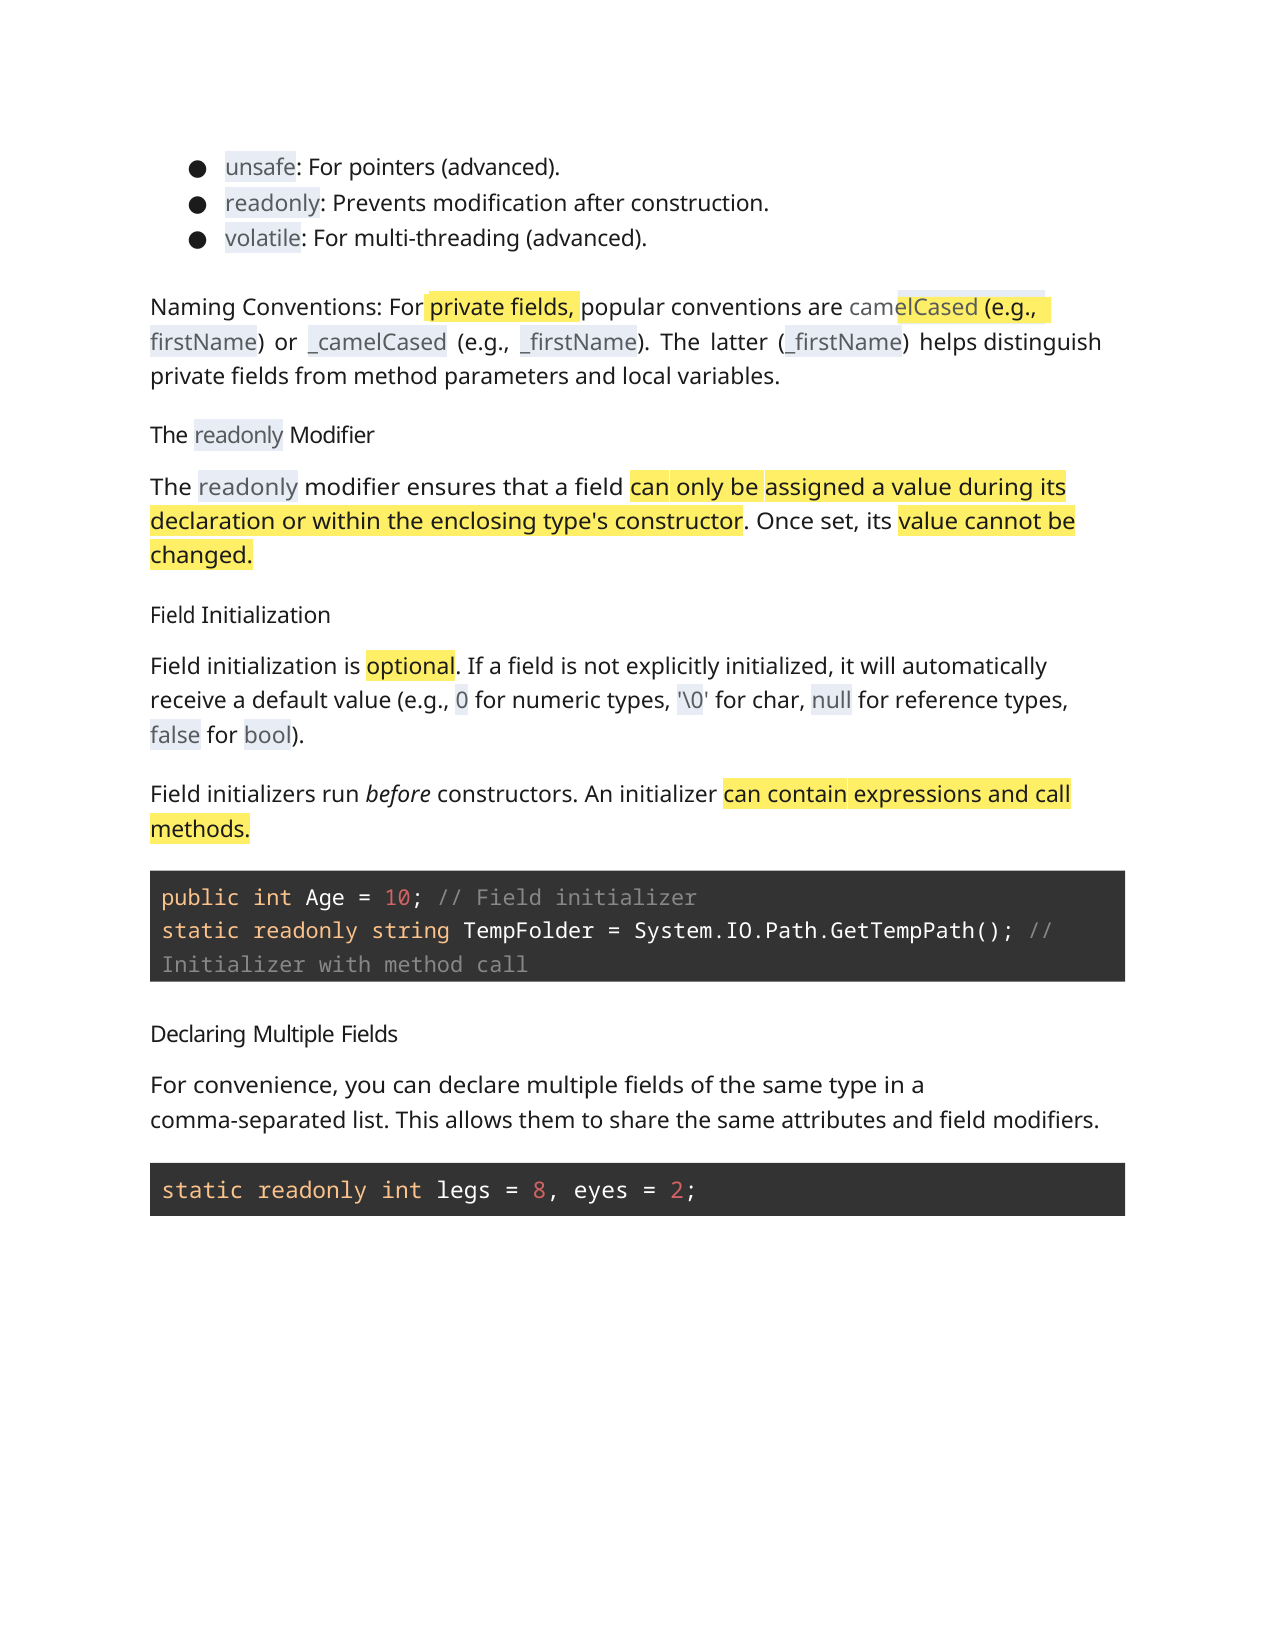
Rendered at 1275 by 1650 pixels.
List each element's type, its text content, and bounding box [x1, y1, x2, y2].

text comma-separated list. This allows them to share the same attributes and field modifiers. [150, 1104, 1114, 1136]
text Field initialization is optional. If a field is not explicitly initialized, it will automatically receive a default value (e.g., 0 for numeric types, '\0' for char, null for reference types, false for bool). [150, 650, 1114, 750]
text The readonly Modifier [283, 419, 1162, 451]
text The readonly modifier ensures that a field can only be assigned a value during its declaration or within the enclosing type's constructor. Once set, its value cannot be changed. [150, 470, 1162, 570]
text Naming Conventions: For private fields, popular conventions are camelCased (e.g., firstName) or _camelCased (e.g., _firstName). The latter (_firstName) helps distinguish private fields from method parameters and local variables. [150, 291, 1102, 391]
list volatile: For multi-threading (advanced). [301, 222, 1162, 253]
text Field Initialization [150, 599, 1162, 630]
text Field initializers run before constructors. An initializer can contain expressions and call methods. [150, 778, 1162, 844]
text The readonly Modifier [150, 419, 194, 451]
text Declaring Multiple Fields [150, 1018, 1162, 1049]
text For convenience, you can declare multiple fields of the same type in a [150, 1069, 1162, 1100]
list unsafe: For pointers (advanced). [296, 151, 1162, 182]
list readonly: Prevents modification after construction. [320, 187, 1162, 218]
